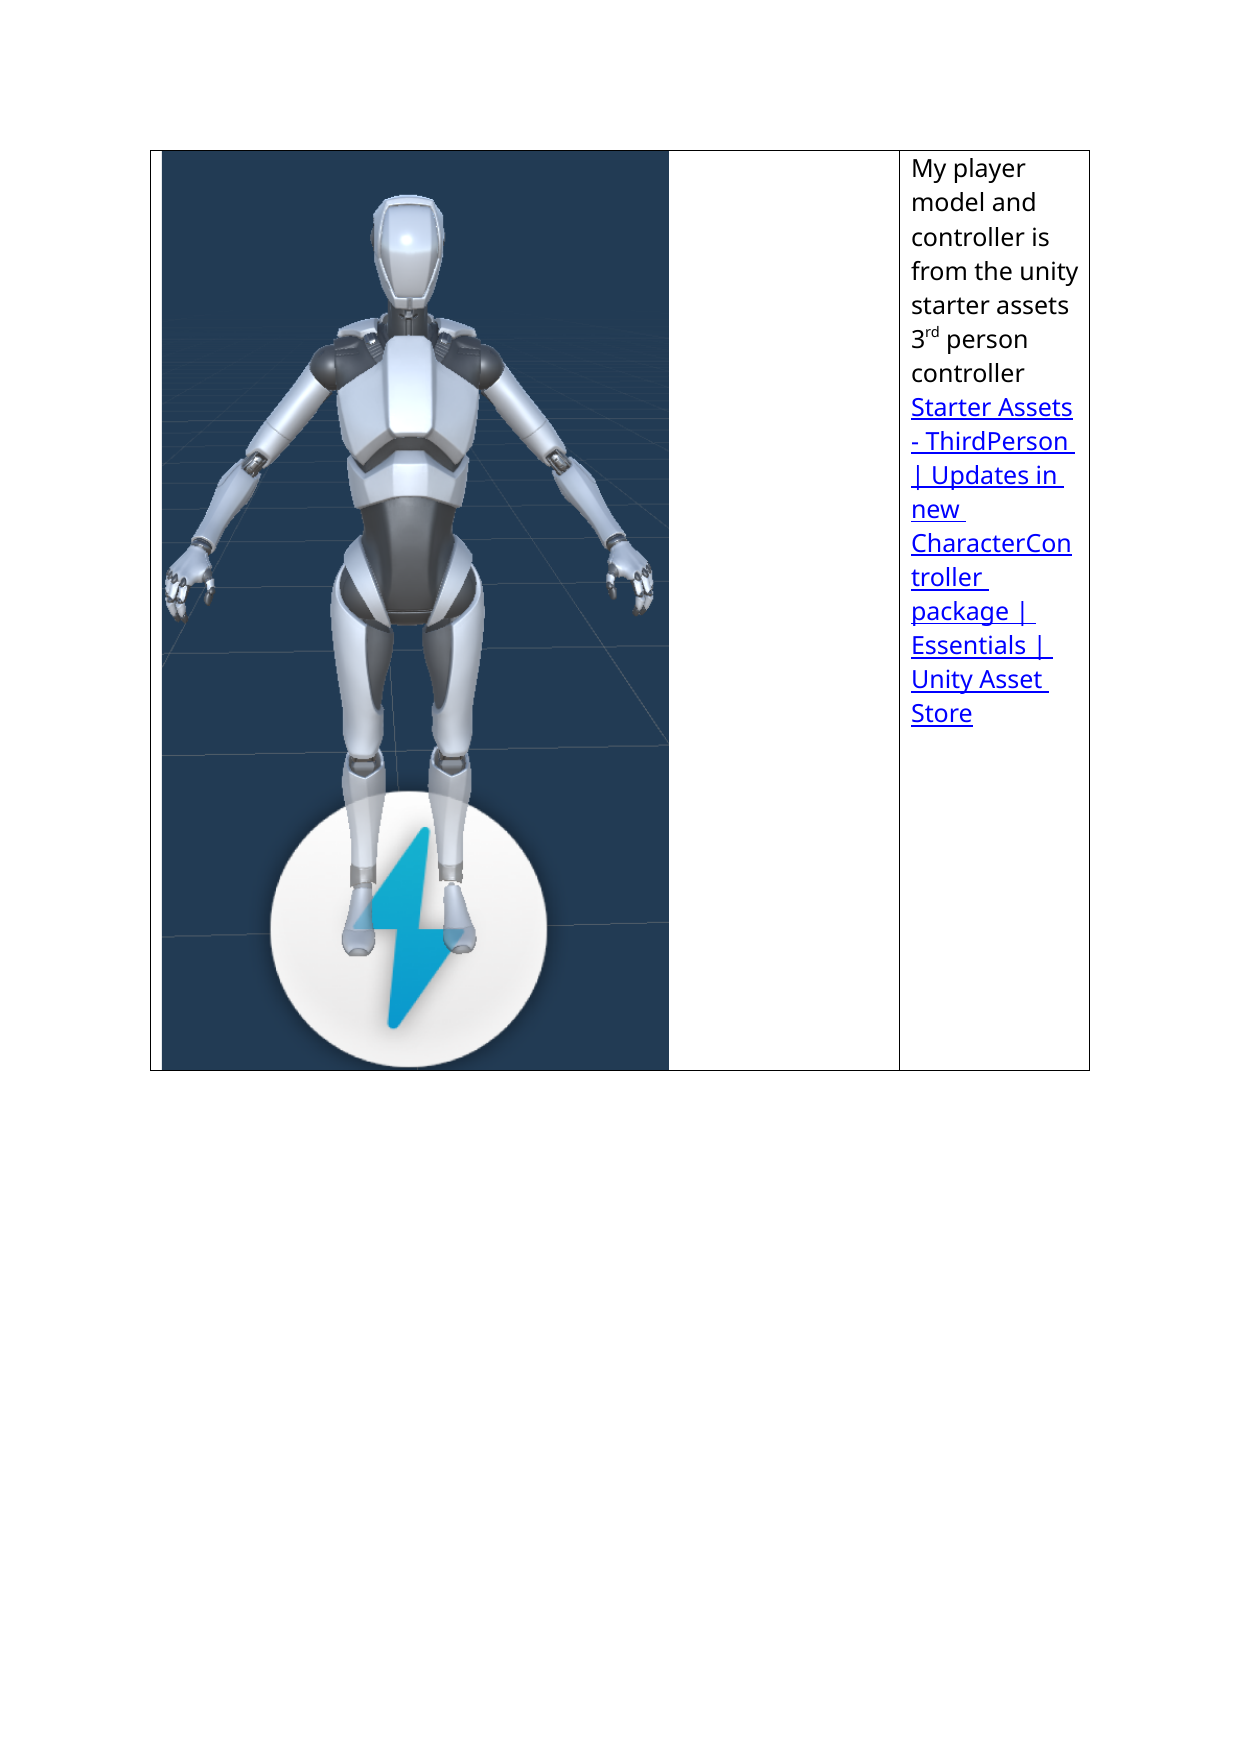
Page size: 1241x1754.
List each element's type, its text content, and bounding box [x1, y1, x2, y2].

table_header [669, 151, 899, 1070]
picture [161, 151, 669, 1070]
table_header My player model and controller is from the unity starter assets 3rd person controller Starter Assets - ThirdPerson | Updates in new CharacterController package | Essentials | Unity Asset Store [900, 151, 1089, 1070]
table_header [151, 151, 161, 1070]
